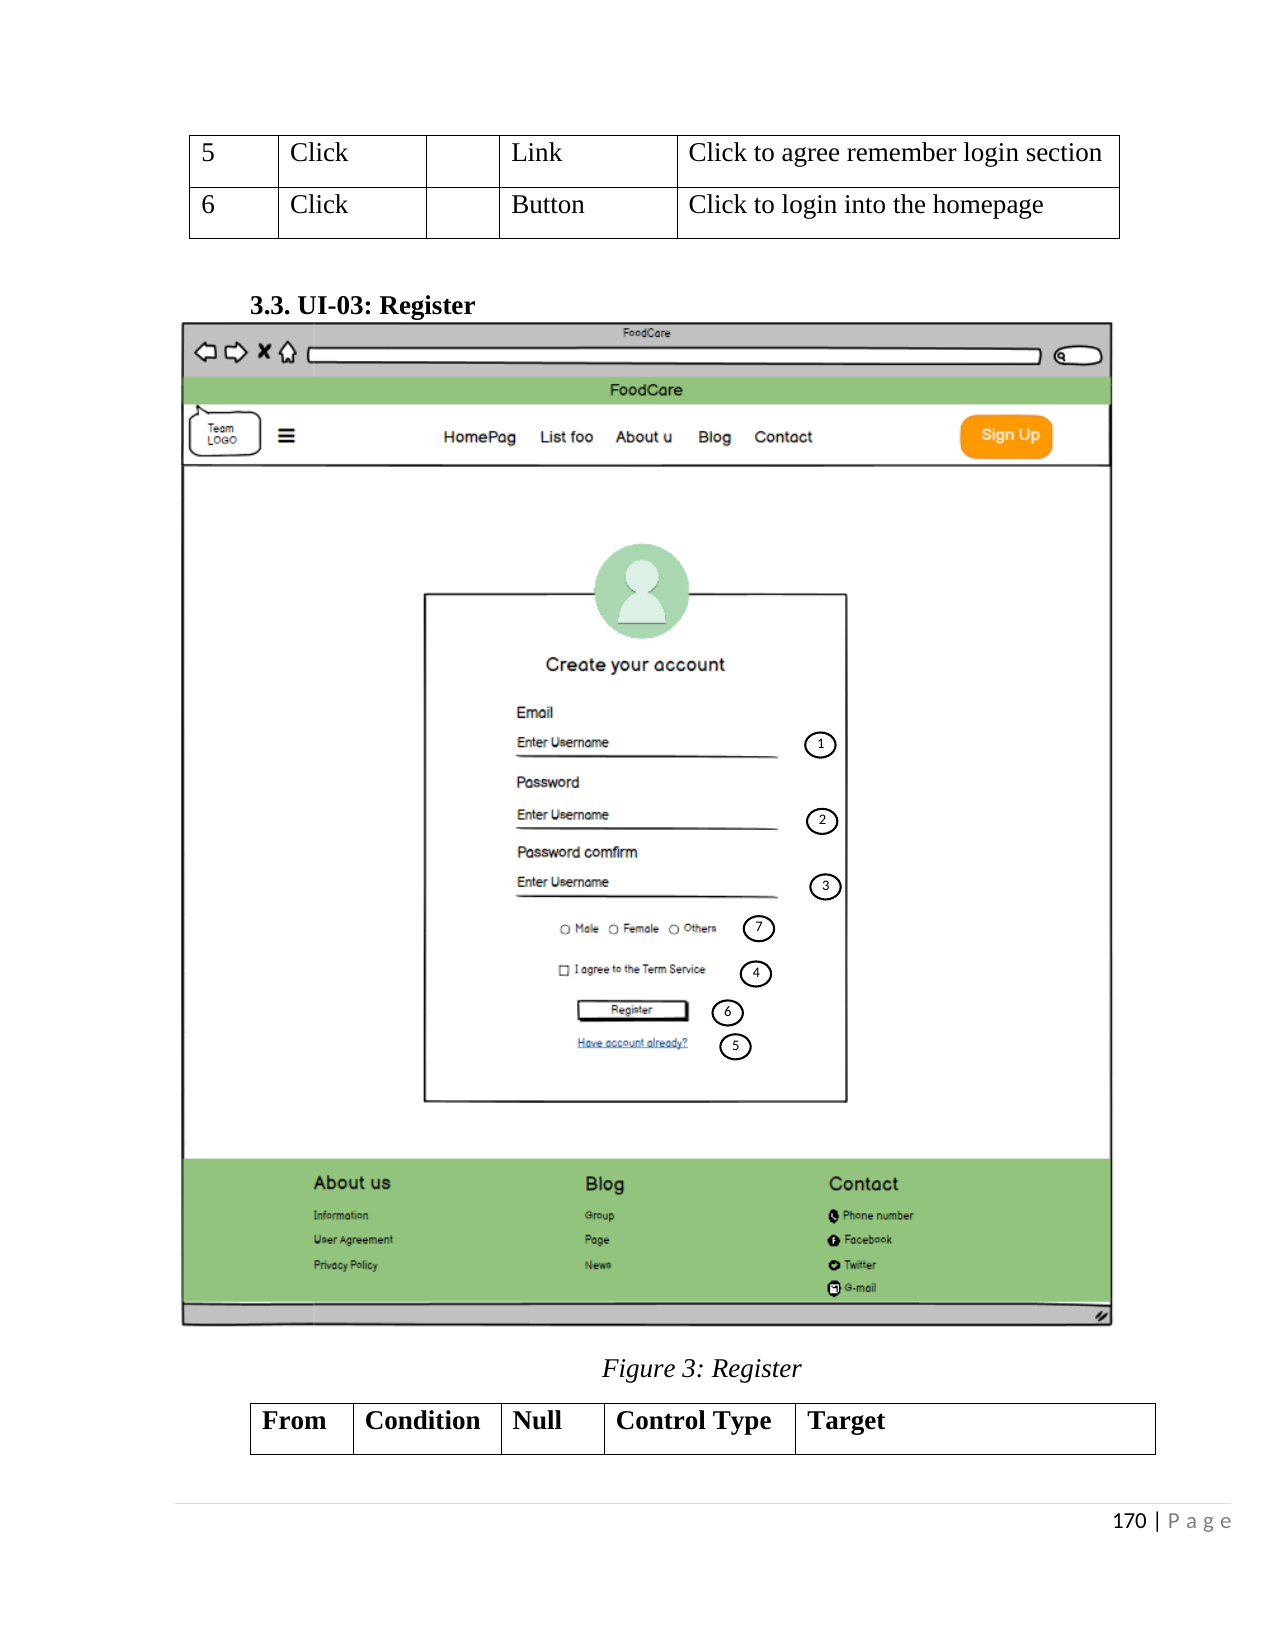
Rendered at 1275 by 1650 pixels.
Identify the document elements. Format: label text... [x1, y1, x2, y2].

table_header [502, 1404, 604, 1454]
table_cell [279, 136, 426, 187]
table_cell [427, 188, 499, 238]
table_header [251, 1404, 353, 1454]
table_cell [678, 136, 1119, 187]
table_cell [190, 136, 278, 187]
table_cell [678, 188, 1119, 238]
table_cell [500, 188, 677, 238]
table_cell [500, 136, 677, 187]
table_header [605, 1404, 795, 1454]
text Figure 3: Register [175, 1352, 1231, 1384]
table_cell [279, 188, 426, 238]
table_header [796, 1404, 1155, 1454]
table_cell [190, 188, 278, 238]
subtitle 3.3. UI-03: Register [175, 289, 1231, 320]
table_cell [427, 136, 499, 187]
picture [175, 322, 1121, 1334]
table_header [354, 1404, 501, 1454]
